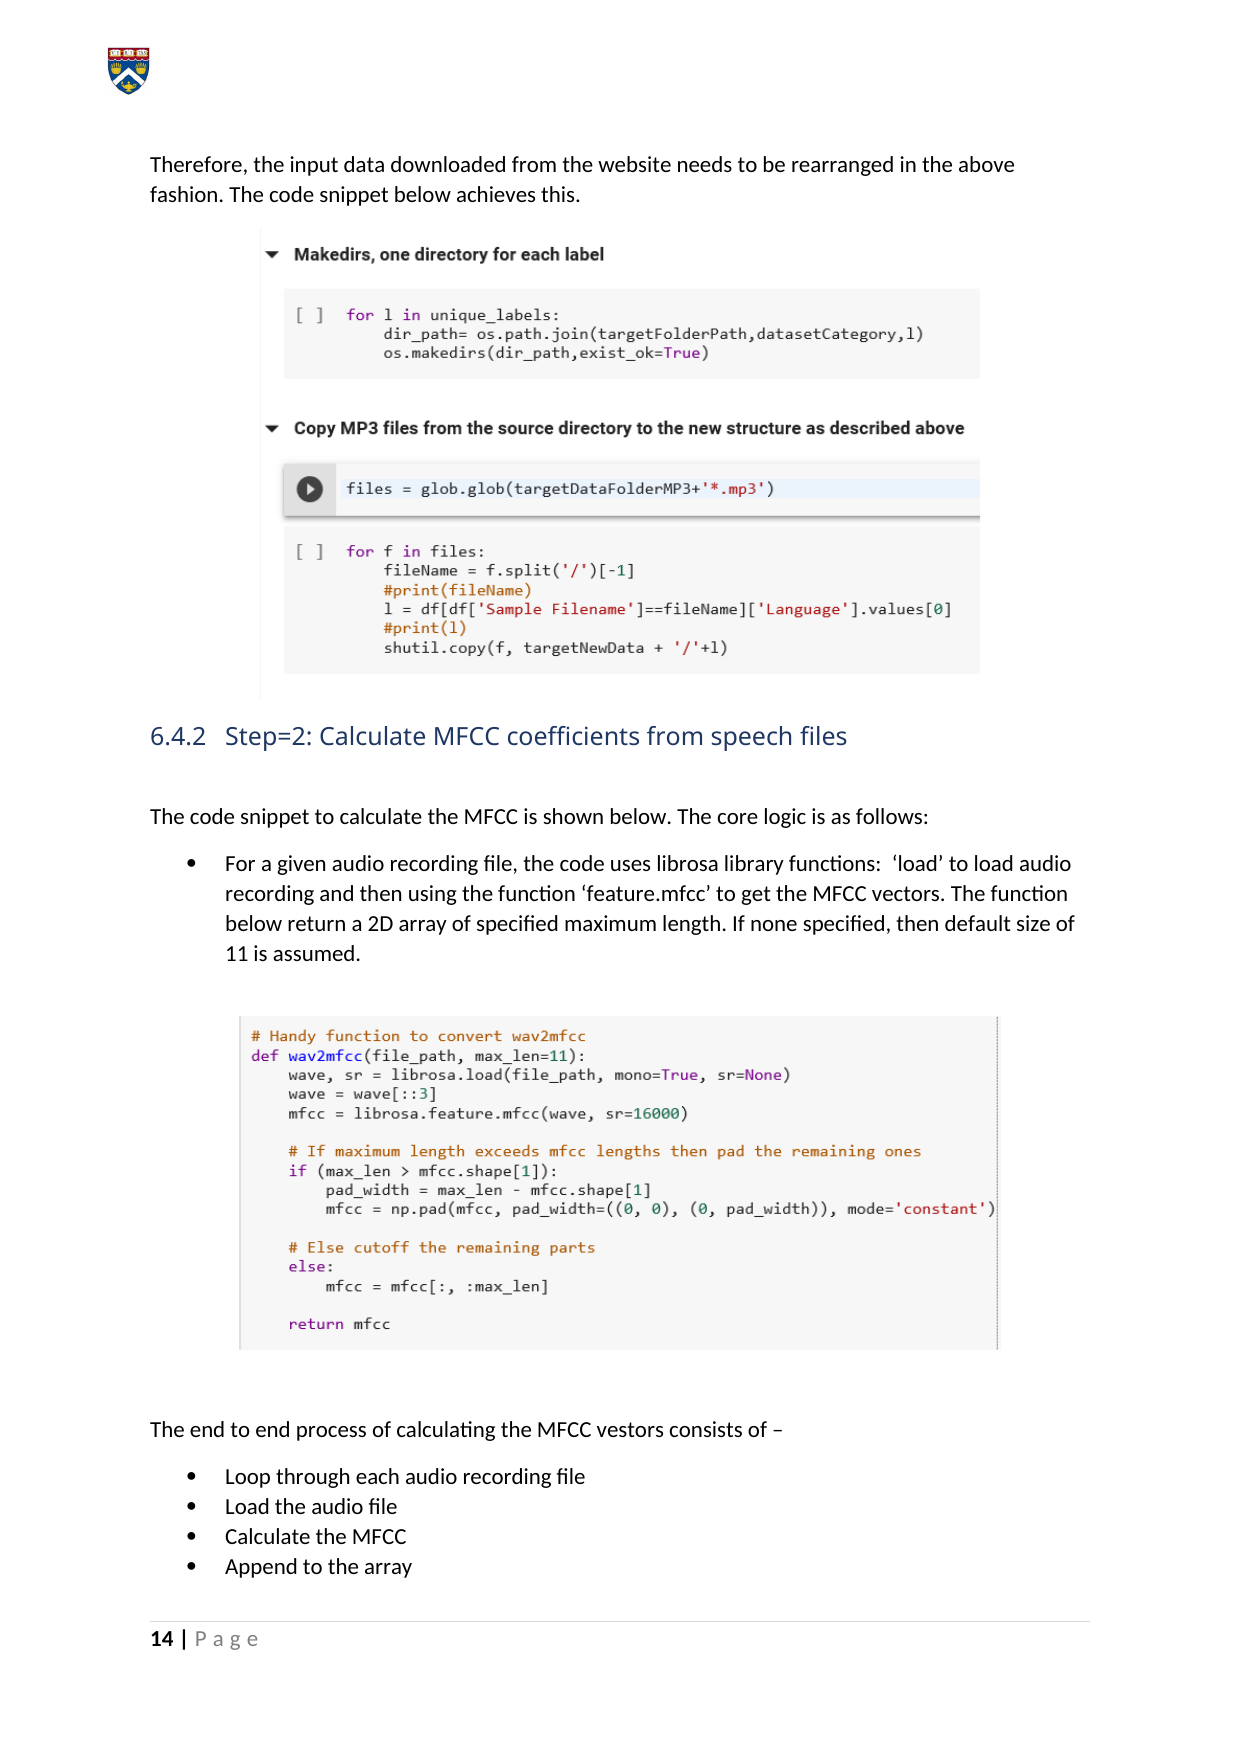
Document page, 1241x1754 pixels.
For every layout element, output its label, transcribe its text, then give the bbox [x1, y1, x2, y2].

subtitle Step=2: Calculate MFCC coefficients from speech files [150, 718, 1090, 752]
picture [239, 1016, 1002, 1350]
list Loop through each audio recording file [187, 1462, 1090, 1490]
text The code snippet to calculate the MFCC is shown below. The core logic is as follows: [150, 802, 1090, 830]
list Append to the array [187, 1552, 1090, 1580]
list Load the audio file [187, 1492, 1090, 1520]
text The end to end process of calculating the MFCC vestors consists of – [150, 1415, 1090, 1443]
list For a given audio recording file, the code uses librosa library functions: ‘load’ to load audio recording and then using the function ‘feature.mfcc’ to get the MFCC vectors. The function below return a 2D array of specified maximum length. If none specified, then default size of 11 is assumed. [187, 849, 1090, 967]
list Calculate the MFCC [187, 1522, 1090, 1550]
picture [103, 46, 154, 96]
picture [260, 227, 981, 700]
text Therefore, the input data downloaded from the website needs to be rearranged in the above fashion. The code snippet below achieves this. [150, 150, 1090, 208]
